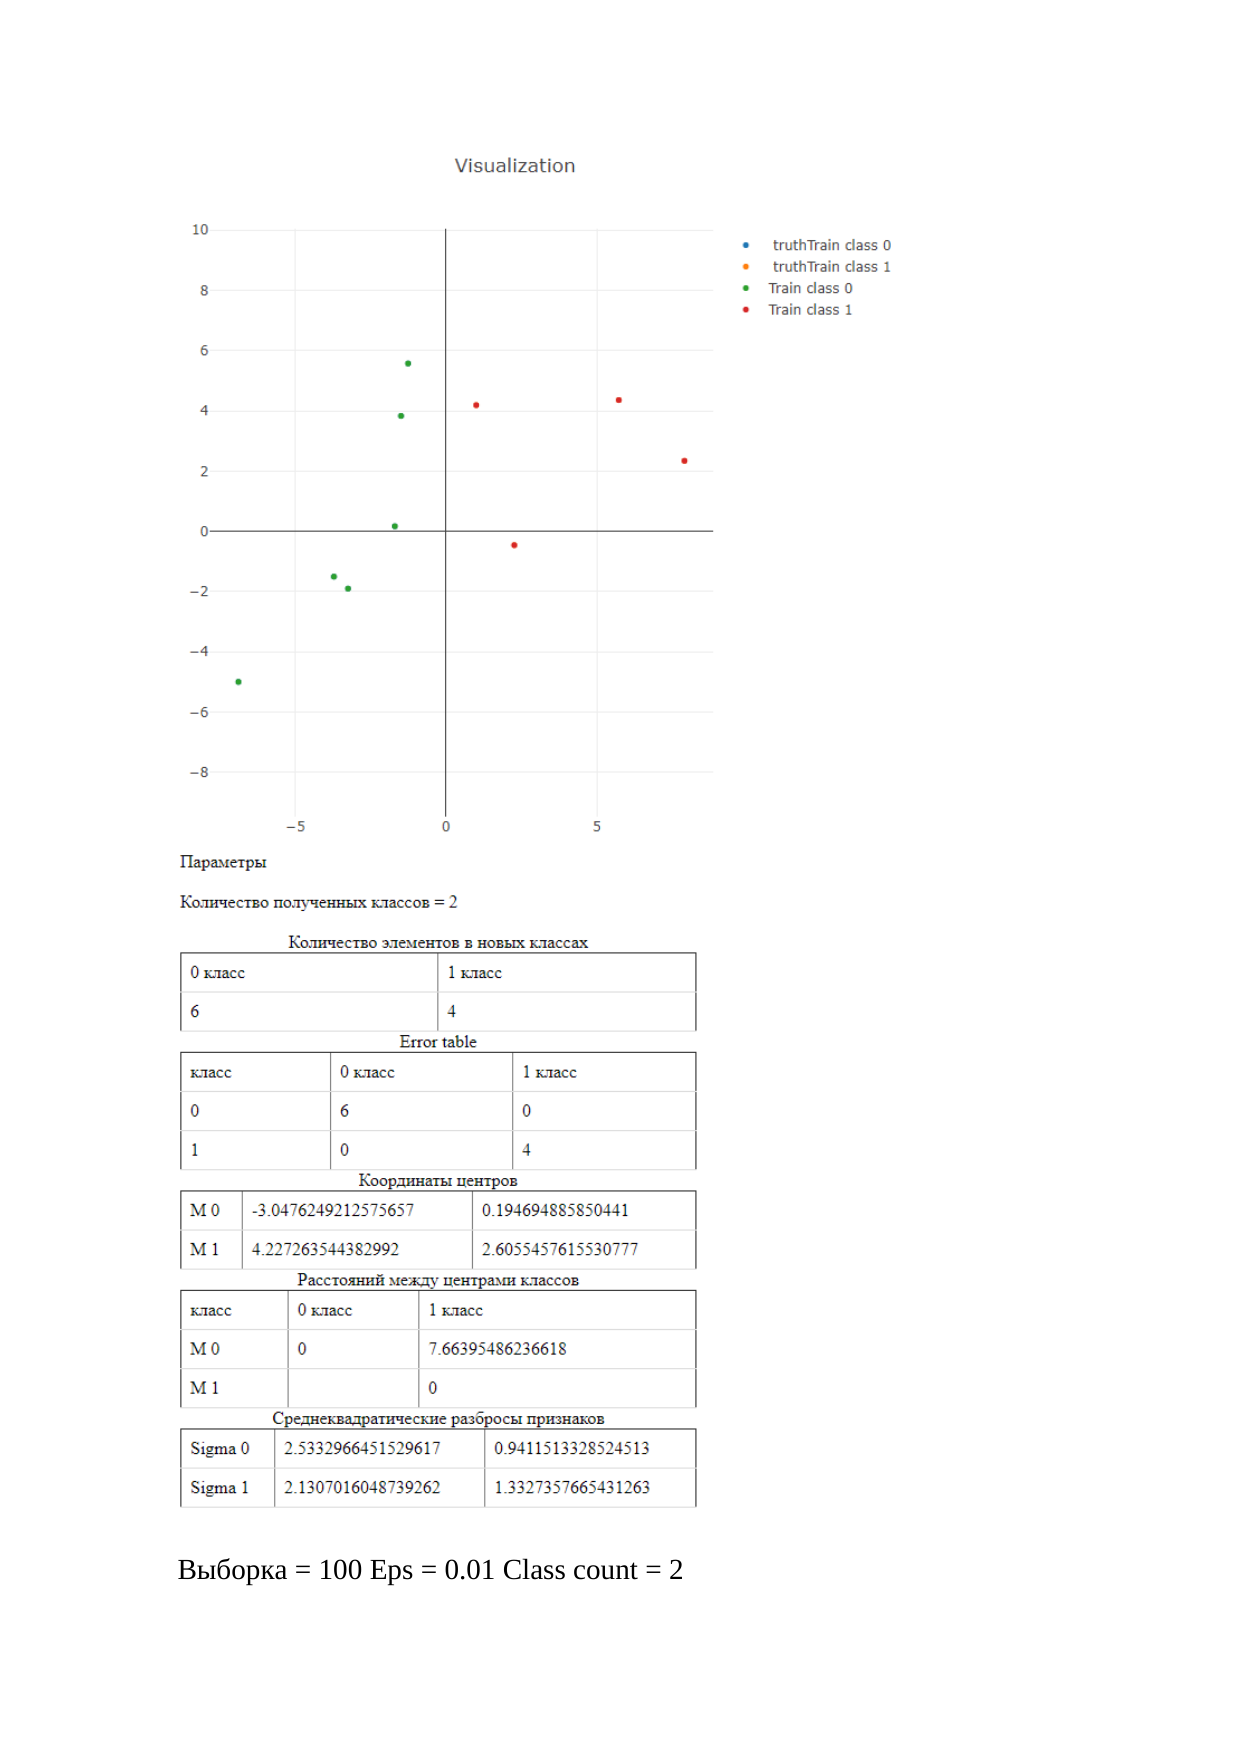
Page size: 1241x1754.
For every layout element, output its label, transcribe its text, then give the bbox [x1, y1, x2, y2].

text Выборка = 100 Eps = 0.01 Class count = 2 [177, 1552, 1152, 1585]
picture [177, 118, 918, 1519]
